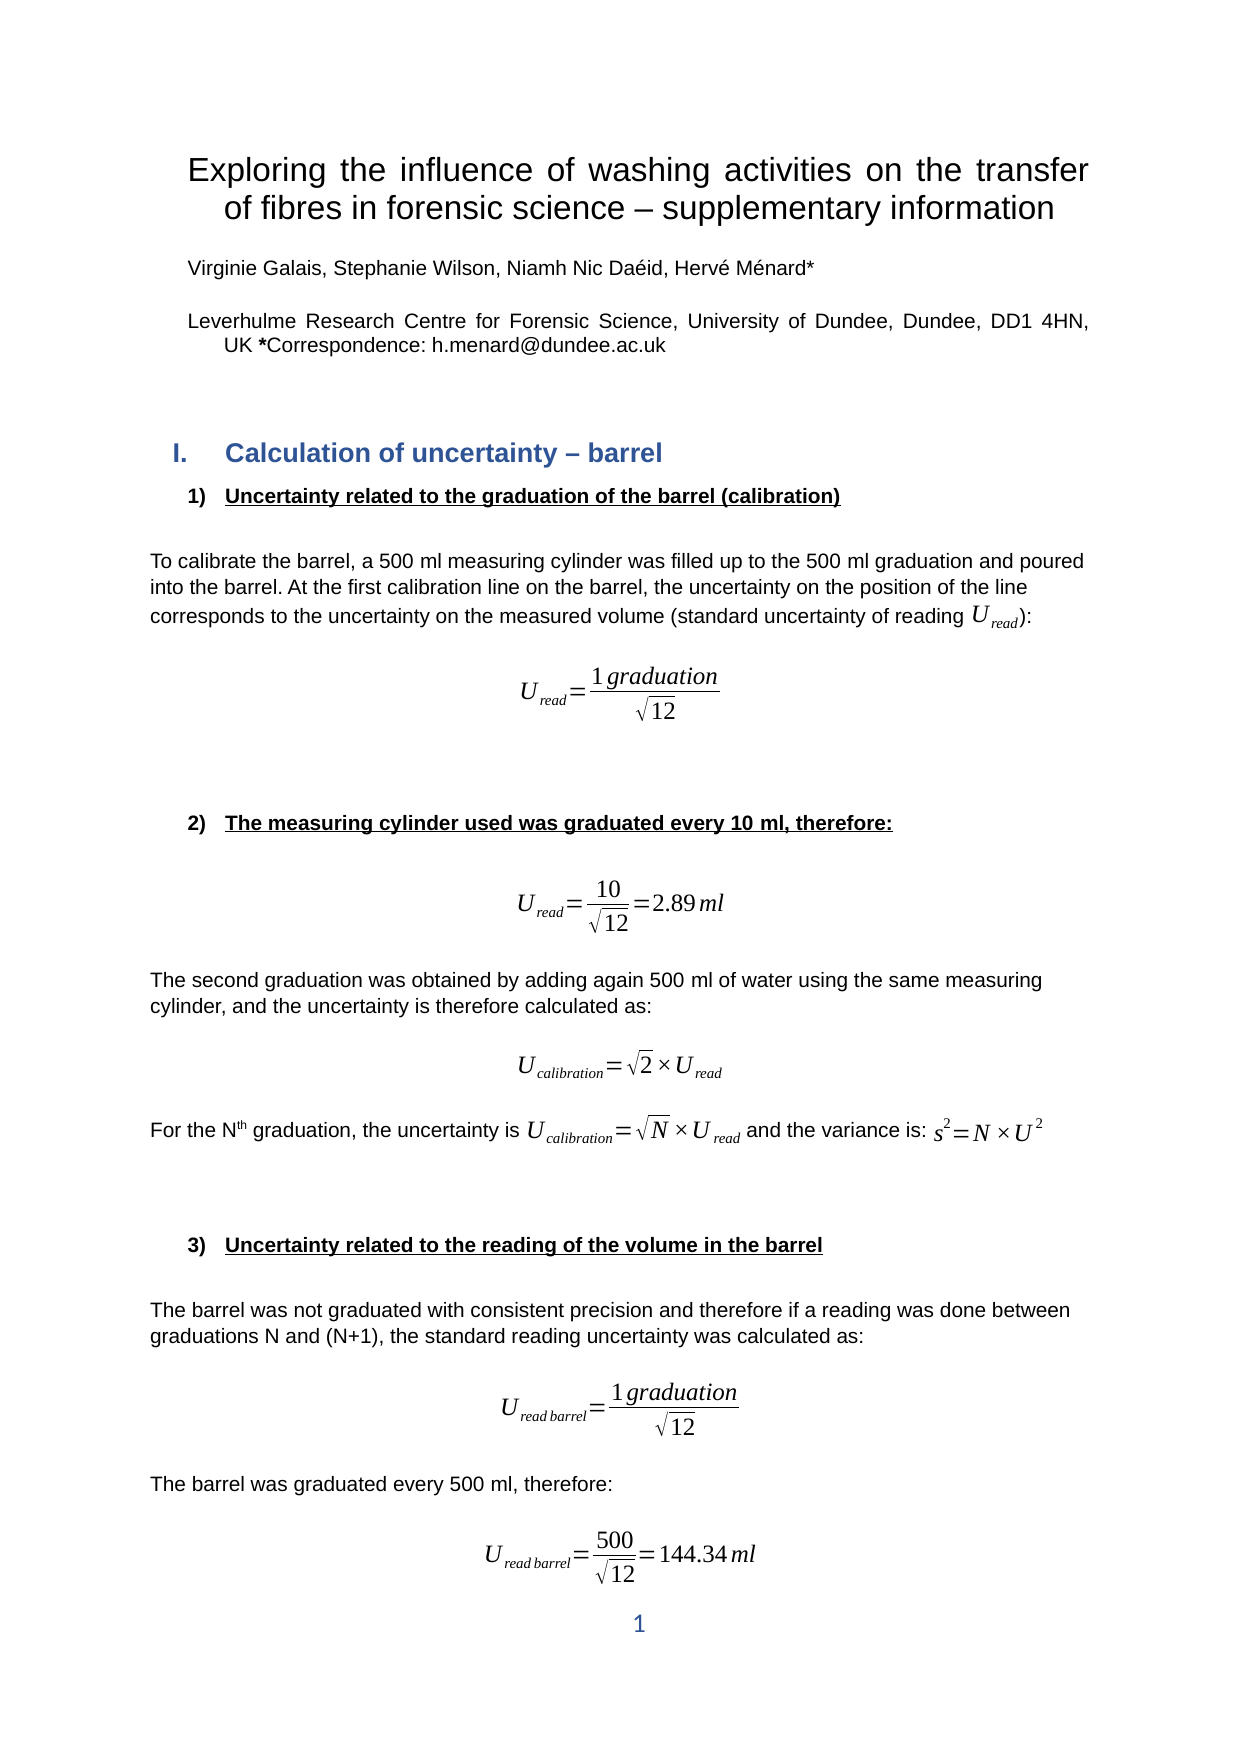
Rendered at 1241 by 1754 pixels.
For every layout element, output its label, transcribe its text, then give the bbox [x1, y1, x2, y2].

text Leverhulme Research Centre for Forensic Science, University of Dundee, Dundee, DD1 4HN, UK *Correspondence: h.menard@dundee.ac.uk [187, 309, 1090, 357]
list Uncertainty related to the reading of the volume in the barrel [187, 1233, 1090, 1257]
text Exploring the influence of washing activities on the transfer of fibres in forensic science – supplementary information [187, 150, 1090, 227]
text To calibrate the barrel, a 500 ml measuring cylinder was filled up to the 500 ml graduation and poured into the barrel. At the first calibration line on the barrel, the uncertainty on the position of the line corresponds to the uncertainty on the measured volume (standard uncertainty of reading ): [150, 549, 1090, 632]
text The second graduation was obtained by adding again 500 ml of water using the same measuring cylinder, and the uncertainty is therefore calculated as: [150, 968, 1090, 1018]
list Calculation of uncertainty – barrel [187, 437, 1090, 468]
text For the Nth graduation, the uncertainty is and the variance is: [150, 1113, 1090, 1147]
list Uncertainty related to the graduation of the barrel (calibration) [187, 484, 1090, 508]
list The measuring cylinder used was graduated every 10 ml, therefore: [187, 810, 1090, 834]
text The barrel was graduated every 500 ml, therefore: [150, 1471, 1090, 1495]
text Virginie Galais, Stephanie Wilson, Niamh Nic Daéid, Hervé Ménard* [187, 256, 1090, 280]
text The barrel was not graduated with consistent precision and therefore if a reading was done between graduations N and (N+1), the standard reading uncertainty was calculated as: [150, 1298, 1090, 1348]
